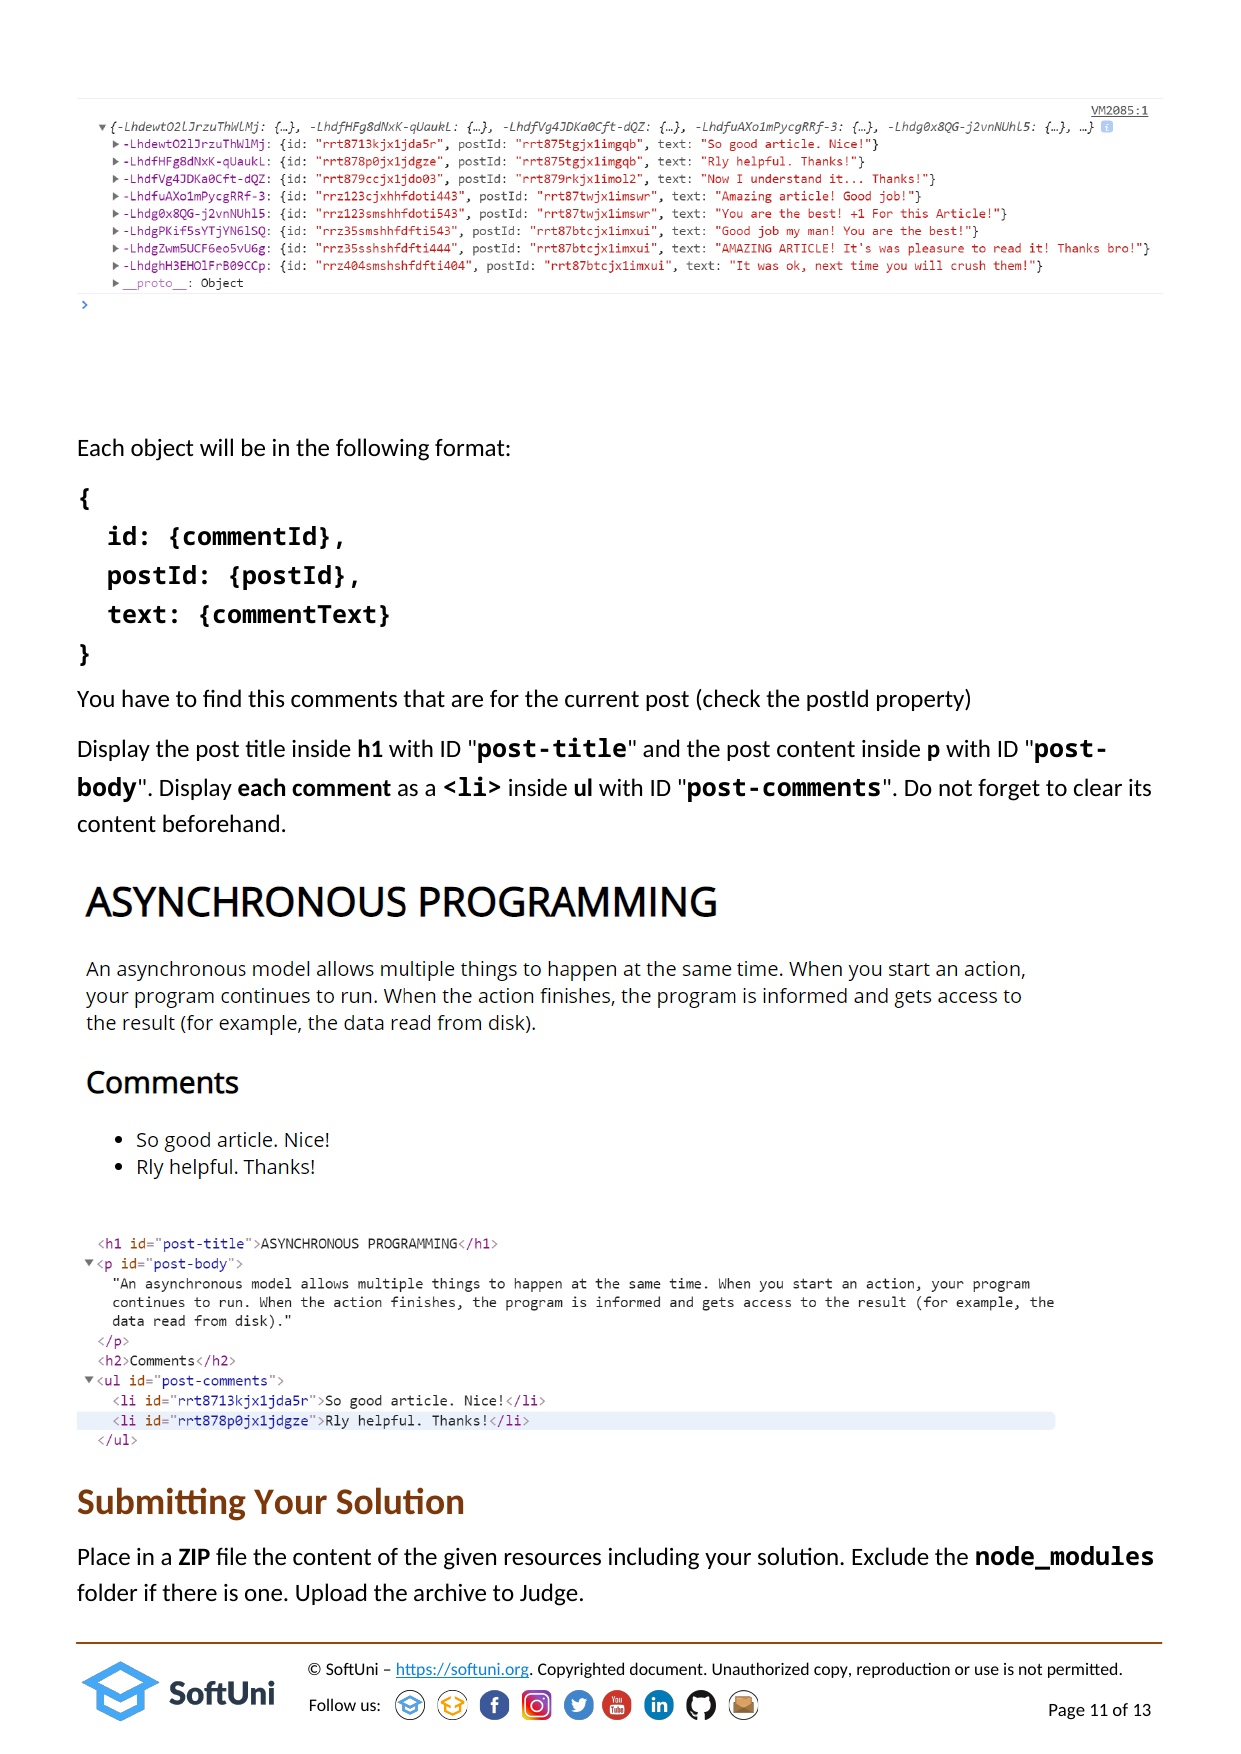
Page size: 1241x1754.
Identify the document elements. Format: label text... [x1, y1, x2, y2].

picture [665, 1690, 674, 1699]
picture [437, 1690, 468, 1720]
text { [77, 479, 1163, 513]
picture [395, 1690, 425, 1720]
text Place in a ZIP file the content of the given resources including your solution. Exclude the node_modules folder if there is one. Upload the archive to Judge. [77, 1539, 1163, 1608]
picture [76, 97, 1164, 320]
picture [76, 1233, 1057, 1453]
picture [644, 1690, 653, 1699]
text Each object will be in the following format: [77, 432, 1163, 462]
picture [564, 1690, 594, 1720]
picture [76, 856, 1062, 1217]
text Display the post title inside h1 with ID "post-title" and the post content inside p with ID "post-body". Display each comment as a <li> inside ul with ID "post-comments". Do not forget to clear its content beforehand. [77, 731, 1163, 839]
picture [686, 1690, 716, 1720]
picture [644, 1711, 653, 1720]
subtitle Submitting Your Solution [77, 1478, 1163, 1523]
picture [602, 1690, 632, 1720]
text text: {commentText} [77, 597, 1163, 631]
picture [75, 1655, 281, 1727]
text postId: {postId}, [77, 557, 1163, 592]
text id: {commentId}, [77, 518, 1163, 552]
picture [728, 1690, 759, 1720]
picture [479, 1690, 510, 1720]
text You have to find this comments that are for the current post (check the postId property) [77, 683, 1163, 714]
text } [77, 636, 1163, 670]
picture [665, 1711, 674, 1720]
picture [522, 1690, 552, 1720]
picture [658, 1702, 667, 1712]
